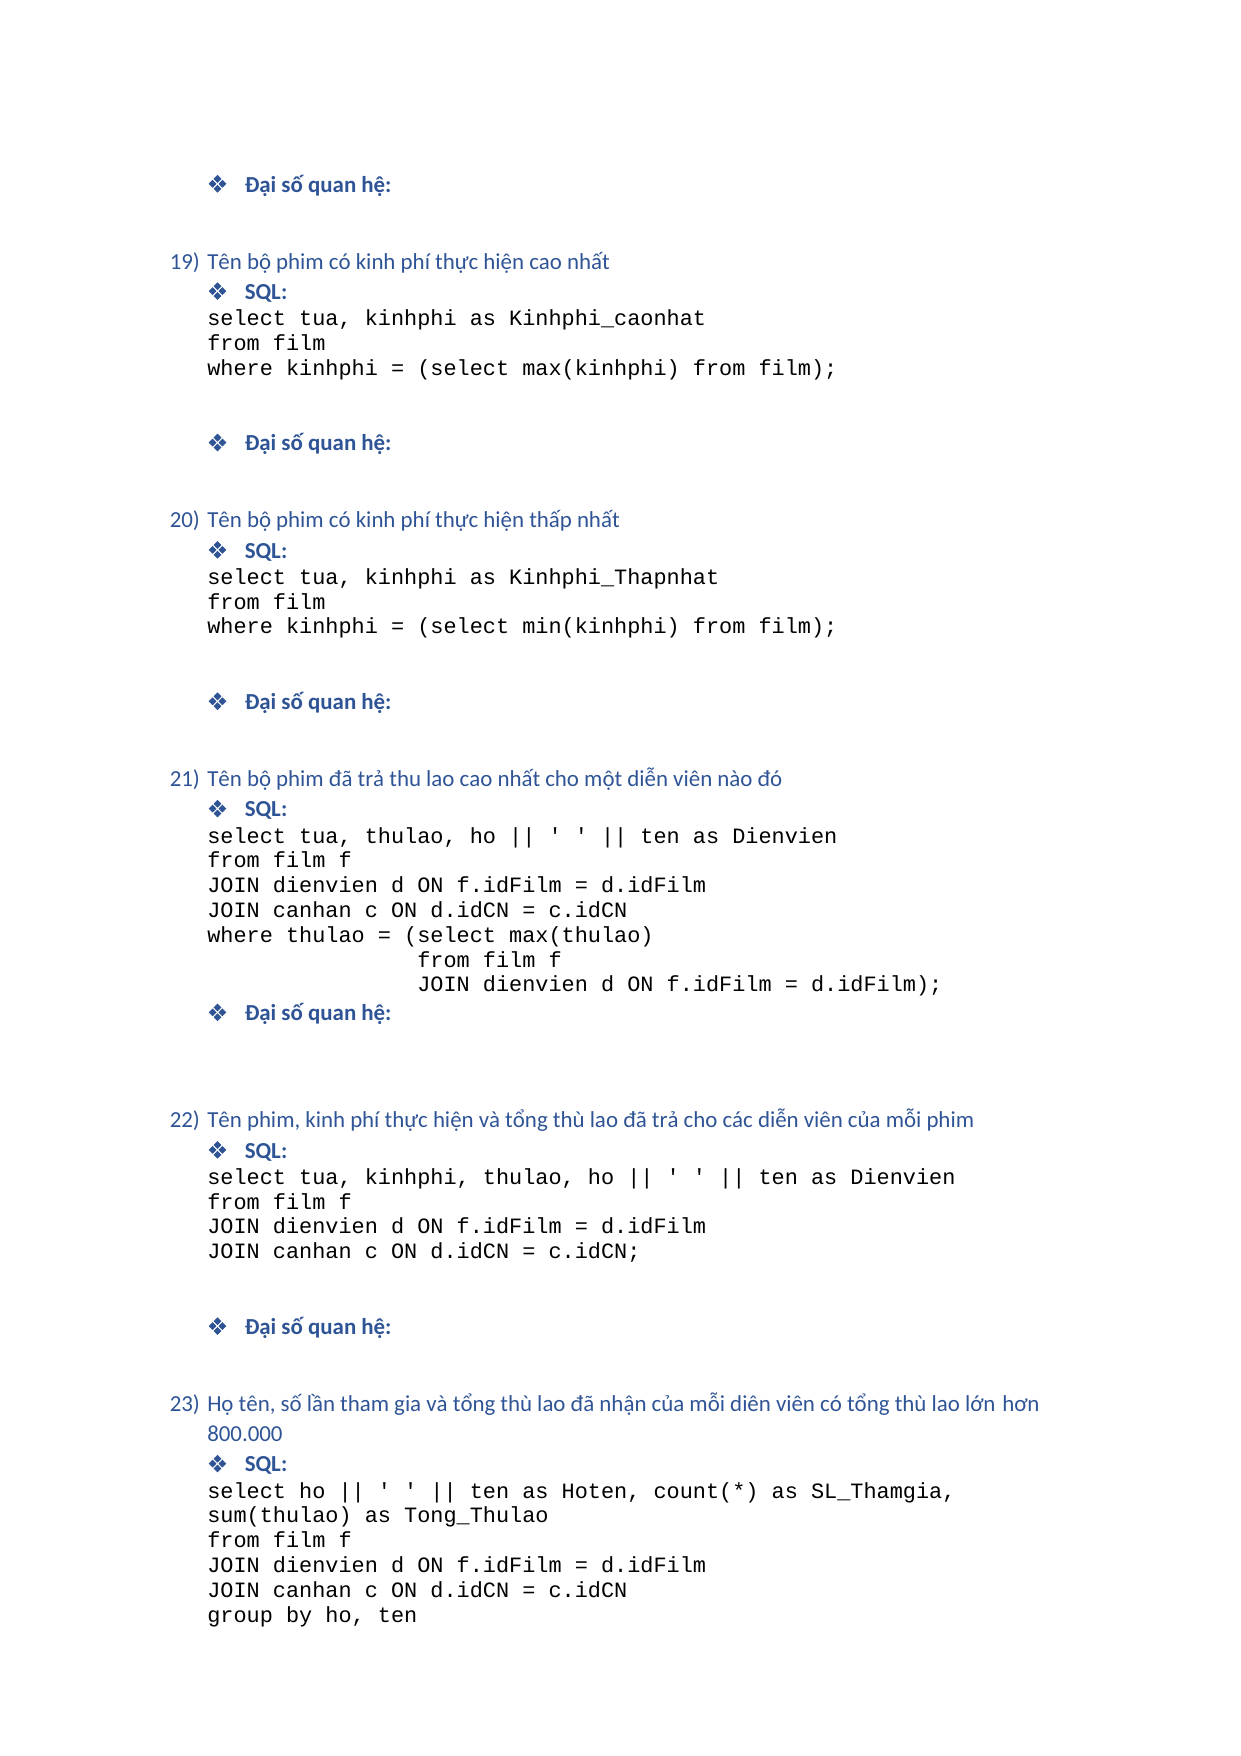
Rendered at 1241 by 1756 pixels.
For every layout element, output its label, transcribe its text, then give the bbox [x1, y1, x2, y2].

text where kinhphi = (select min(kinhphi) from film); [207, 616, 1105, 640]
list Tên bộ phim đã trả thu lao cao nhất cho một diễn viên nào đó [169, 764, 1105, 792]
list Tên bộ phim có kinh phí thực hiện cao nhất [169, 247, 1105, 275]
list Đại số quan hệ: [207, 170, 1105, 198]
list Đại số quan hệ: [207, 1312, 1105, 1340]
text select tua, thulao, ho || ' ' || ten as Dienvien [207, 825, 1105, 849]
text where thulao = (select max(thulao) [207, 924, 1105, 949]
text from film f [207, 949, 1105, 973]
list SQL: [207, 1136, 1105, 1164]
list Họ tên, số lần tham gia và tổng thù lao đã nhận của mỗi diên viên có tổng thù lao lớn hơn 800.000 [169, 1389, 1105, 1447]
text from film [207, 591, 1105, 616]
list Đại số quan hệ: [207, 687, 1105, 715]
list SQL: [207, 1449, 1105, 1478]
text select tua, kinhphi as Kinhphi_Thapnhat [207, 566, 1105, 591]
list SQL: [207, 794, 1105, 823]
list SQL: [207, 536, 1105, 564]
list Đại số quan hệ: [207, 998, 1105, 1026]
text JOIN dienvien d ON f.idFilm = d.idFilm [207, 1216, 1105, 1240]
list Tên phim, kinh phí thực hiện và tổng thù lao đã trả cho các diễn viên của mỗi phim [169, 1106, 1105, 1134]
text from film [207, 332, 1105, 357]
text JOIN dienvien d ON f.idFilm = d.idFilm [207, 1554, 1105, 1579]
list Đại số quan hệ: [207, 428, 1105, 457]
text where kinhphi = (select max(kinhphi) from film); [207, 357, 1105, 382]
text from film f [207, 849, 1105, 874]
text select tua, kinhphi as Kinhphi_caonhat [207, 307, 1105, 332]
text from film f [207, 1529, 1105, 1554]
text from film f [207, 1191, 1105, 1216]
text JOIN dienvien d ON f.idFilm = d.idFilm [207, 874, 1105, 899]
text select ho || ' ' || ten as Hoten, count(*) as SL_Thamgia, sum(thulao) as Tong_Thulao [207, 1480, 1105, 1529]
text JOIN canhan c ON d.idCN = c.idCN [207, 899, 1105, 924]
list Tên bộ phim có kinh phí thực hiện thấp nhất [169, 506, 1105, 534]
text JOIN canhan c ON d.idCN = c.idCN; [207, 1240, 1105, 1265]
list SQL: [207, 277, 1105, 305]
text select tua, kinhphi, thulao, ho || ' ' || ten as Dienvien [207, 1166, 1105, 1191]
text group by ho, ten [207, 1604, 1105, 1628]
text JOIN dienvien d ON f.idFilm = d.idFilm); [207, 973, 1105, 998]
text JOIN canhan c ON d.idCN = c.idCN [207, 1579, 1105, 1604]
